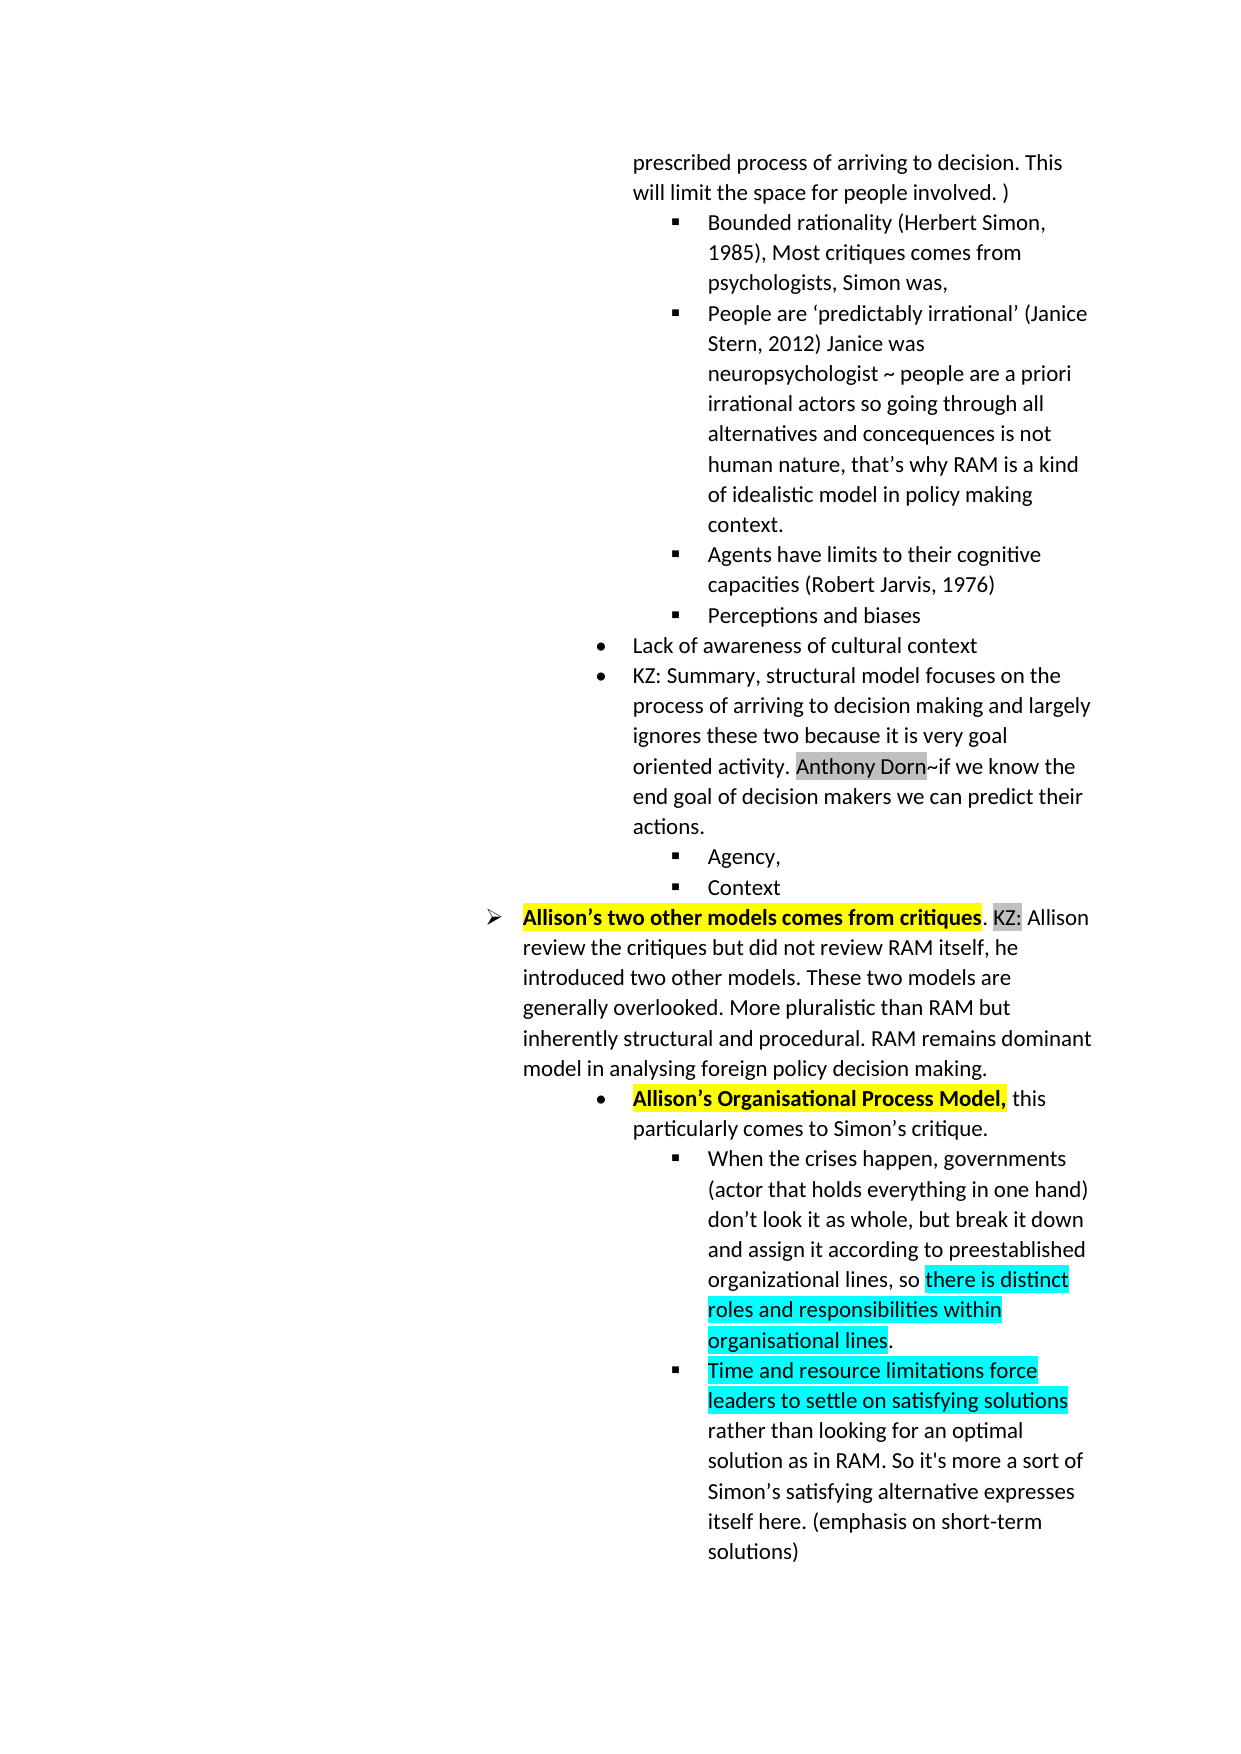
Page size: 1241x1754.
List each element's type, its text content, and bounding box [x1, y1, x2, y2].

list Agency, [670, 842, 1093, 870]
list Allison’s Organisational Process Model, this particularly comes to Simon’s critique. [595, 1084, 1093, 1142]
list Agents have limits to their cognitive capacities (Robert Jarvis, 1976) [670, 540, 1093, 598]
list People are ‘predictably irrational’ (Janice Stern, 2012) Janice was neuropsychologist ~ people are a priori irrational actors so going through all alternatives and concequences is not human nature, that’s why RAM is a kind of idealistic model in policy making context. [670, 299, 1093, 538]
list When the crises happen, governments (actor that holds everything in one hand) don’t look it as whole, but break it down and assign it according to preestablished organizational lines, so there is distinct roles and responsibilities within organisational lines. [670, 1144, 1093, 1354]
list Allison’s two other models comes from critiques. KZ: Allison review the critiques but did not review RAM itself, he introduced two other models. These two models are generally overlooked. More pluralistic than RAM but inherently structural and procedural. RAM remains dominant model in analysing foreign policy decision making. [485, 903, 1093, 1082]
list Bounded rationality (Herbert Simon, 1985), Most critiques comes from psychologists, Simon was, [670, 208, 1093, 296]
list Lack of awareness of cultural context [595, 631, 1093, 659]
list Context [670, 873, 1093, 901]
list KZ: Summary, structural model focuses on the process of arriving to decision making and largely ignores these two because it is very goal oriented activity. Anthony Dorn~if we know the end goal of decision makers we can predict their actions. [595, 661, 1093, 840]
list Time and resource limitations force leaders to settle on satisfying solutions rather than looking for an optimal solution as in RAM. So it's more a sort of Simon’s satisfying alternative expresses itself here. (emphasis on short-term solutions) [670, 1356, 1093, 1565]
list Perceptions and biases [670, 601, 1093, 629]
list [595, 148, 1093, 206]
